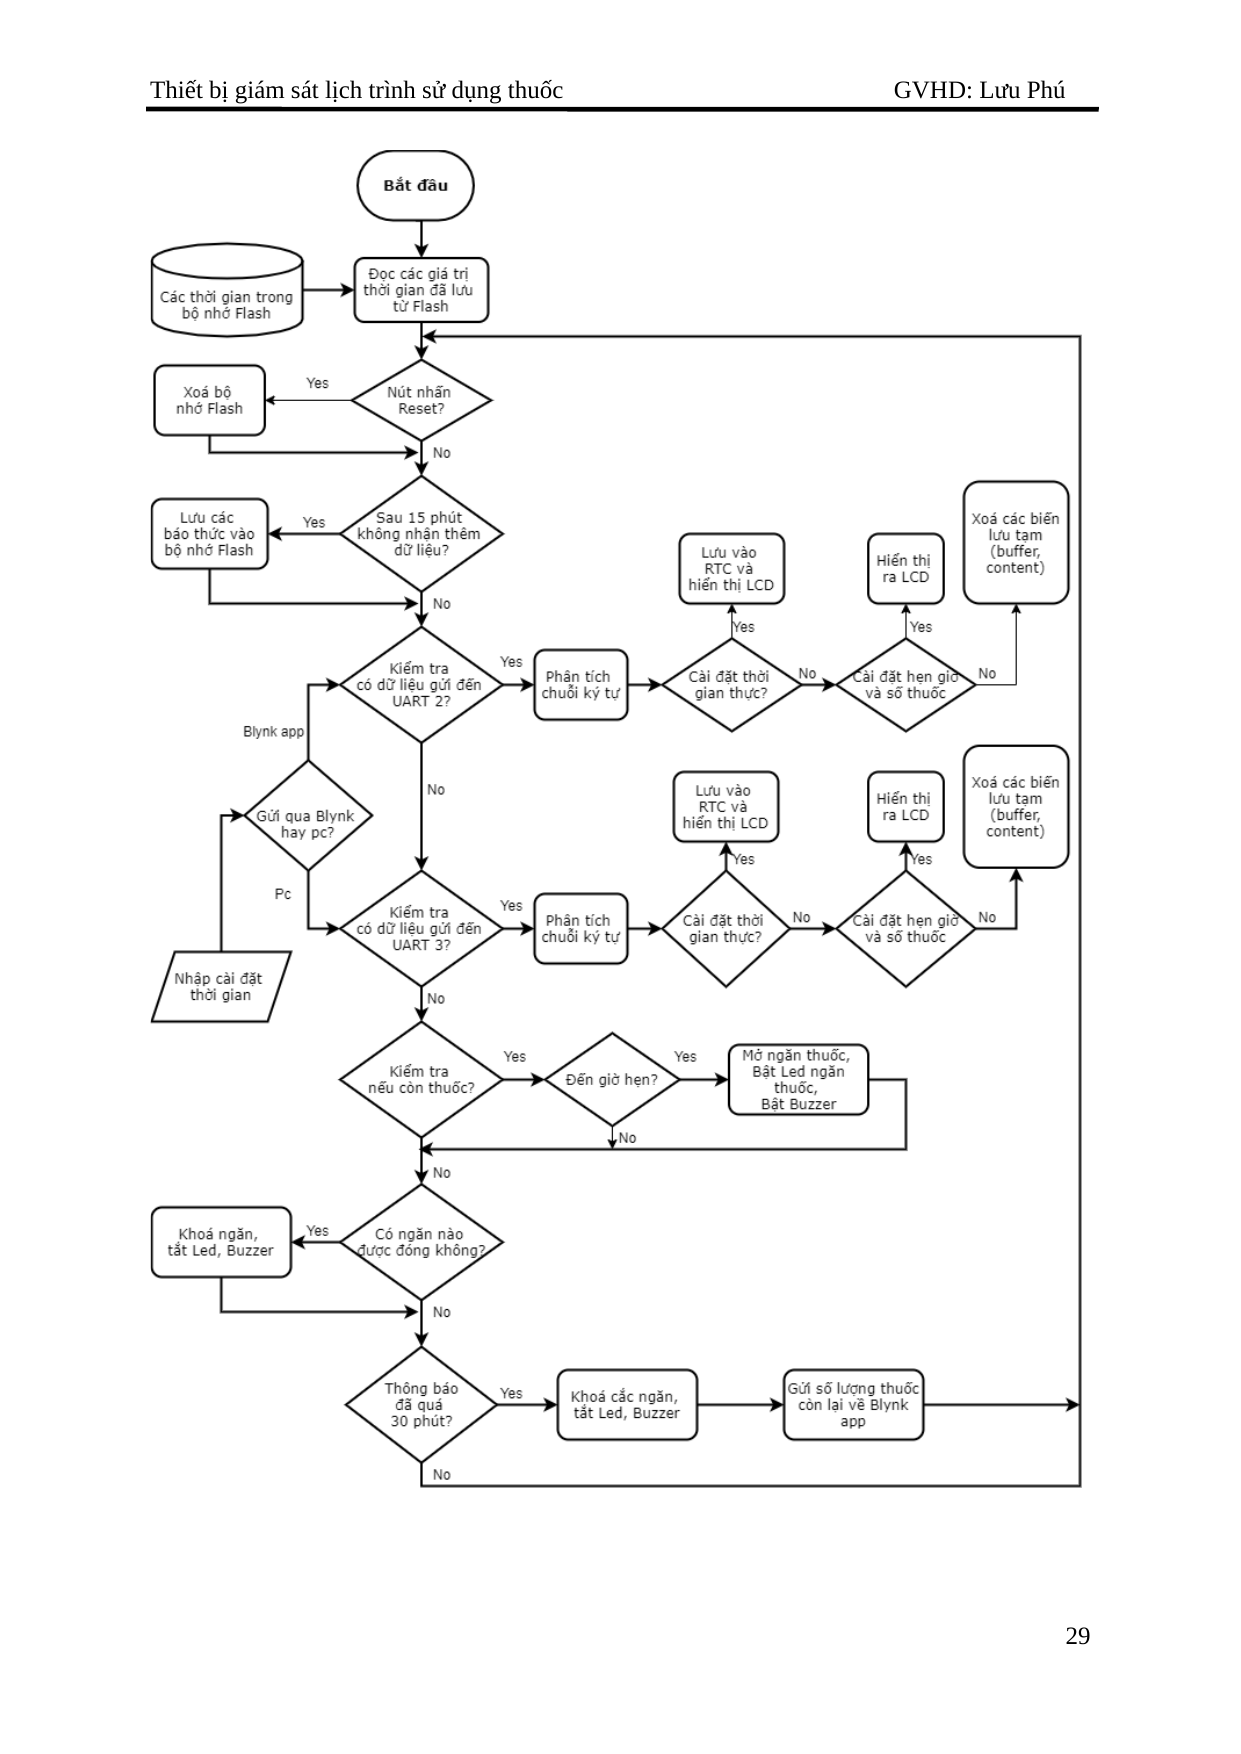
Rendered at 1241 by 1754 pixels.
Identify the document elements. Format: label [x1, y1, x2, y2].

picture [150, 150, 1090, 1496]
